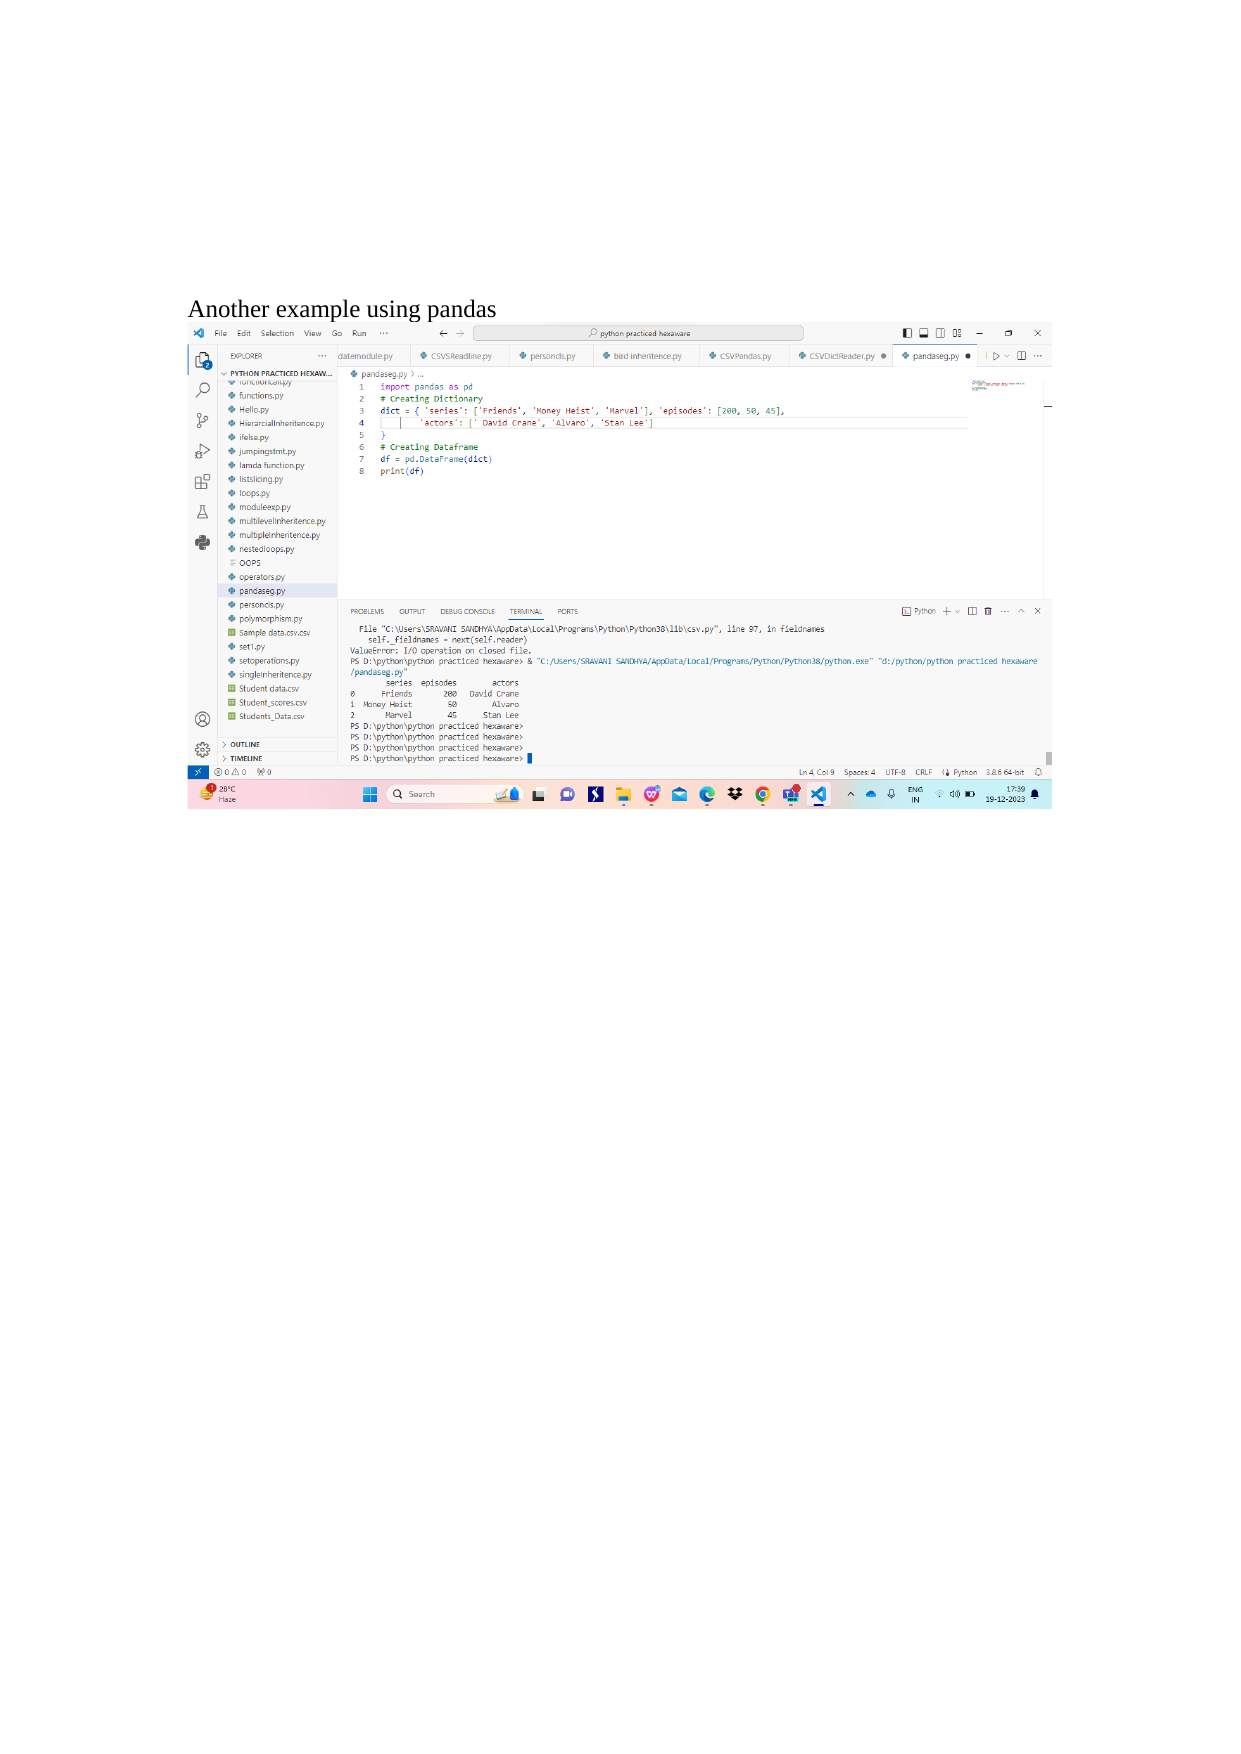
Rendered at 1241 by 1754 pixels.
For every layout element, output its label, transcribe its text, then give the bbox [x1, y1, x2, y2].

text Another example using pandas [187, 294, 1053, 322]
picture [187, 322, 1052, 809]
